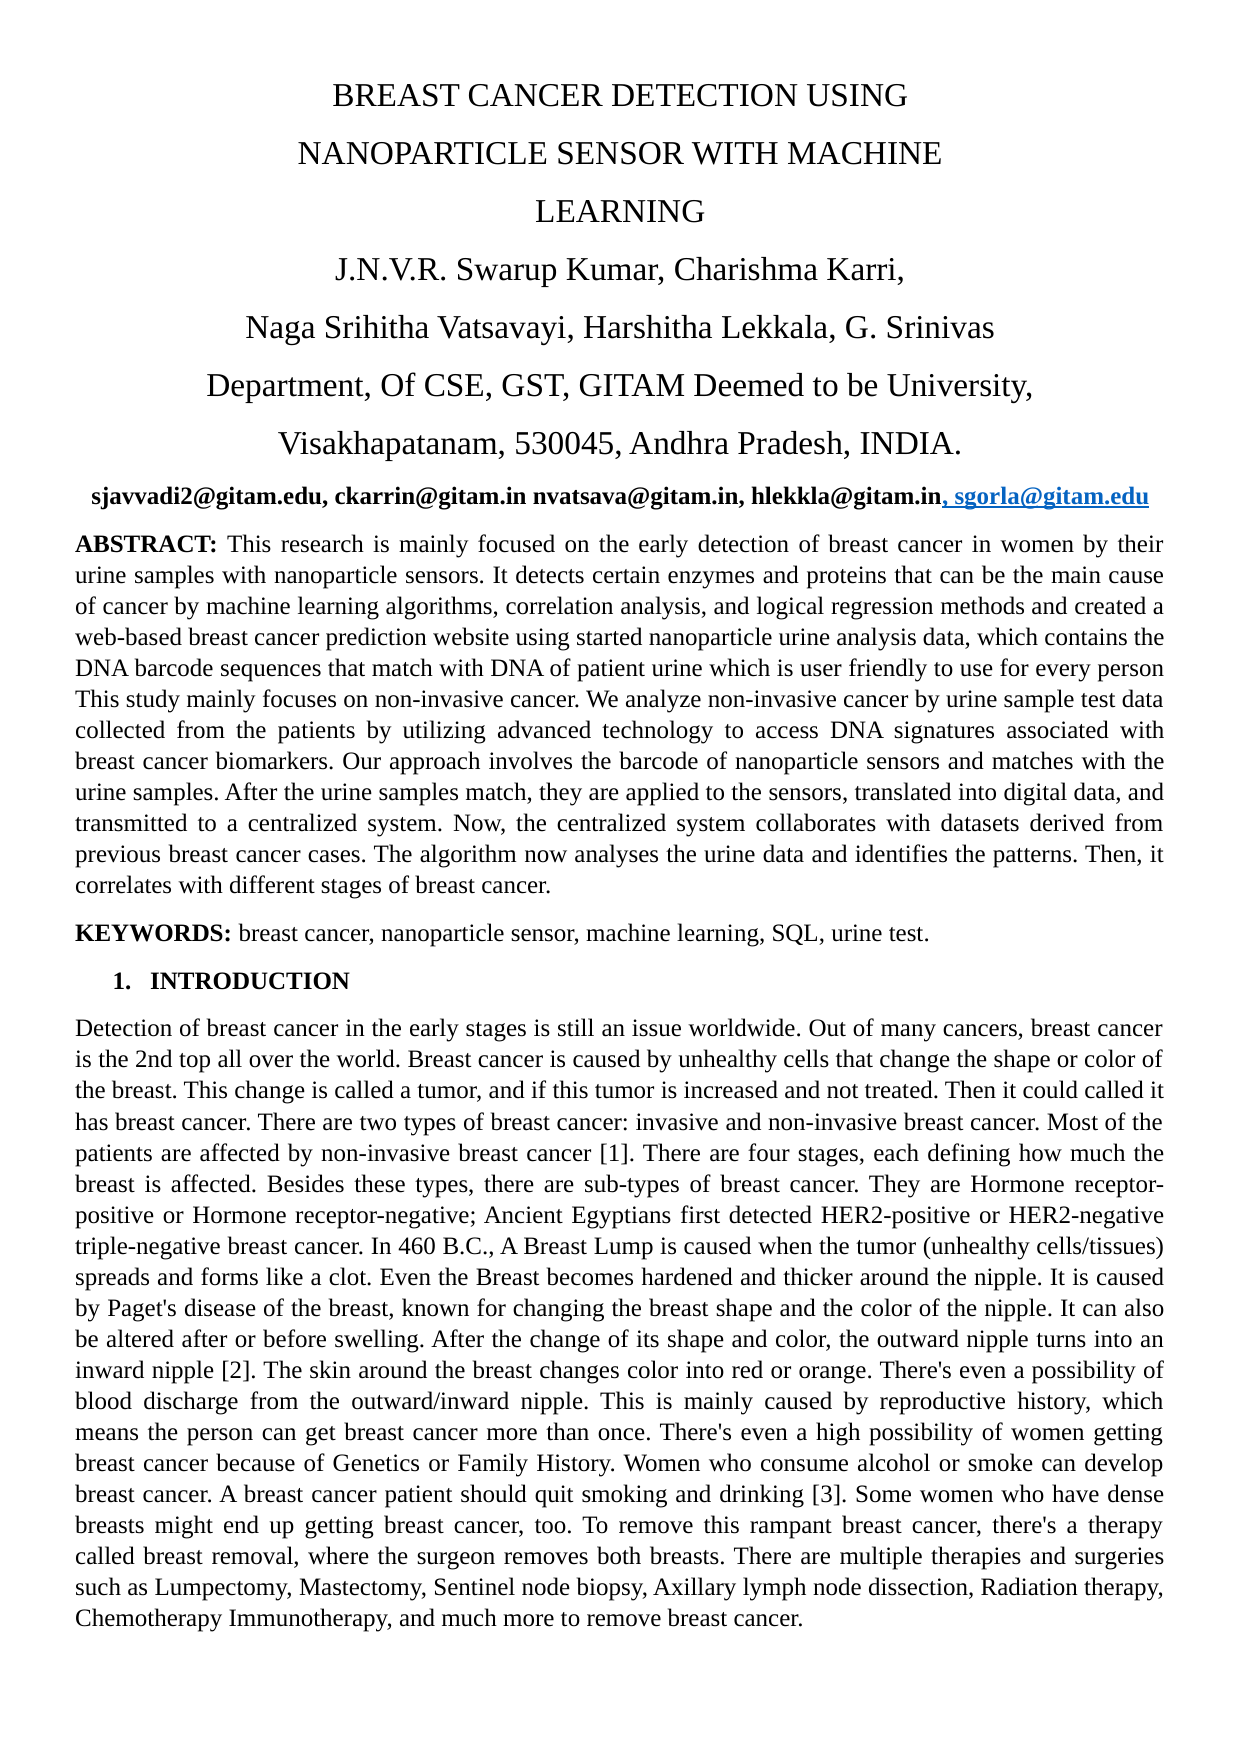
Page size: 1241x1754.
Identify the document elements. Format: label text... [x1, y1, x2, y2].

text KEYWORDS: breast cancer, nanoparticle sensor, machine learning, SQL, urine test. [75, 918, 1165, 947]
text Department, Of CSE, GST, GITAM Deemed to be University, [75, 365, 1165, 403]
text LEARNING [75, 191, 1165, 229]
text ABSTRACT: This research is mainly focused on the early detection of breast cancer in women by their urine samples with nanoparticle sensors. It detects certain enzymes and proteins that can be the main cause of cancer by machine learning algorithms, correlation analysis, and logical regression methods and created a web-based breast cancer prediction website using started nanoparticle urine analysis data, which contains the DNA barcode sequences that match with DNA of patient urine which is user friendly to use for every person This study mainly focuses on non-invasive cancer. We analyze non-invasive cancer by urine sample test data collected from the patients by utilizing advanced technology to access DNA signatures associated with breast cancer biomarkers. Our approach involves the barcode of nanoparticle sensors and matches with the urine samples. After the urine samples match, they are applied to the sensors, translated into digital data, and transmitted to a centralized system. Now, the centralized system collaborates with datasets derived from previous breast cancer cases. The algorithm now analyses the urine data and identifies the patterns. Then, it correlates with different stages of breast cancer. [75, 529, 1165, 899]
text Visakhapatanam, 530045, Andhra Pradesh, INDIA. [75, 423, 1165, 461]
text NANOPARTICLE SENSOR WITH MACHINE [75, 133, 1165, 171]
text J.N.V.R. Swarup Kumar, Charishma Karri, [75, 249, 1165, 287]
text Naga Srihitha Vatsavayi, Harshitha Lekkala, G. Srinivas [75, 307, 1165, 345]
text sjavvadi2@gitam.edu, ckarrin@gitam.in nvatsava@gitam.in, hlekkla@gitam.in, sgorla@gitam.edu [75, 481, 1165, 510]
text BREAST CANCER DETECTION USING [75, 75, 1165, 113]
text Detection of breast cancer in the early stages is still an issue worldwide. Out of many cancers, breast cancer is the 2nd top all over the world. Breast cancer is caused by unhealthy cells that change the shape or color of the breast. This change is called a tumor, and if this tumor is increased and not treated. Then it could called it has breast cancer. There are two types of breast cancer: invasive and non-invasive breast cancer. Most of the patients are affected by non-invasive breast cancer [1]. There are four stages, each defining how much the breast is affected. Besides these types, there are sub-types of breast cancer. They are Hormone receptor-positive or Hormone receptor-negative; Ancient Egyptians first detected HER2-positive or HER2-negative triple-negative breast cancer. In 460 B.C., A Breast Lump is caused when the tumor (unhealthy cells/tissues) spreads and forms like a clot. Even the Breast becomes hardened and thicker around the nipple. It is caused by Paget's disease of the breast, known for changing the breast shape and the color of the nipple. It can also be altered after or before swelling. After the change of its shape and color, the outward nipple turns into an inward nipple [2]. The skin around the breast changes color into red or orange. There's even a possibility of blood discharge from the outward/inward nipple. This is mainly caused by reproductive history, which means the person can get breast cancer more than once. There's even a high possibility of women getting breast cancer because of Genetics or Family History. Women who consume alcohol or smoke can develop breast cancer. A breast cancer patient should quit smoking and drinking [3]. Some women who have dense breasts might end up getting breast cancer, too. To remove this rampant breast cancer, there's a therapy called breast removal, where the surgeon removes both breasts. There are multiple therapies and surgeries such as Lumpectomy, Mastectomy, Sentinel node biopsy, Axillary lymph node dissection, Radiation therapy, Chemotherapy Immunotherapy, and much more to remove breast cancer. [75, 1013, 1165, 1632]
list INTRODUCTION [112, 966, 1165, 994]
